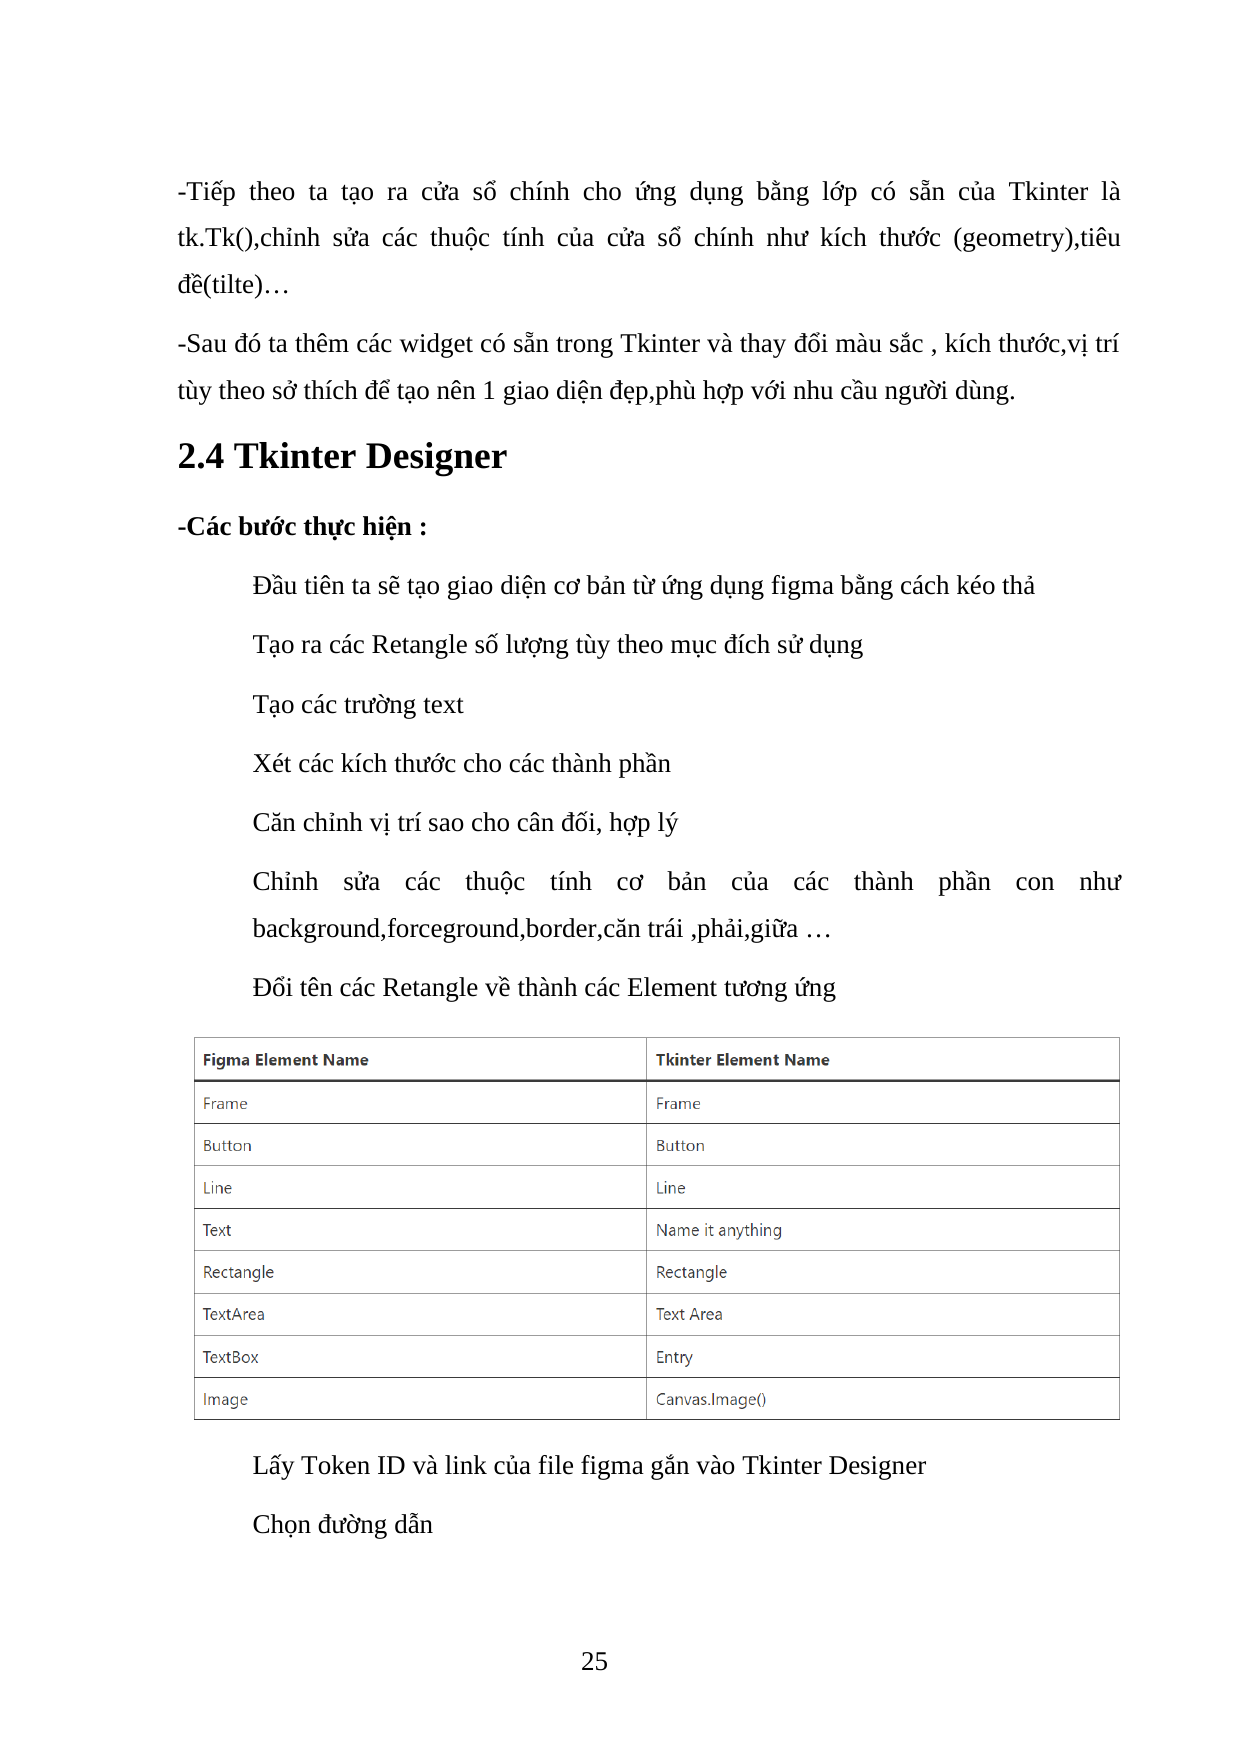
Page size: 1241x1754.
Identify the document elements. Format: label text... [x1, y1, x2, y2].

text -Các bước thực hiện : [177, 510, 1122, 541]
text Chỉnh sửa các thuộc tính cơ bản của các thành phần con như background,forceground,border,căn trái ,phải,giữa … [252, 865, 1122, 943]
text -Sau đó ta thêm các widget có sẵn trong Tkinter và thay đổi màu sắc , kích thước,vị trí tùy theo sở thích để tạo nên 1 giao diện đẹp,phù hợp với nhu cầu người dùng. [177, 327, 1122, 405]
text Lấy Token ID và link của file figma gắn vào Tkinter Designer [177, 1449, 1122, 1480]
text Xét các kích thước cho các thành phần [177, 747, 1122, 778]
text Đầu tiên ta sẽ tạo giao diện cơ bản từ ứng dụng figma bằng cách kéo thả [177, 569, 1122, 601]
text Chọn đường dẫn [177, 1508, 1122, 1539]
text 2.4 Tkinter Designer [177, 433, 1122, 476]
text Tạo các trường text [177, 688, 1122, 719]
text Tạo ra các Retangle số lượng tùy theo mục đích sử dụng [177, 629, 1122, 660]
picture [177, 1030, 1123, 1421]
text Đổi tên các Retangle về thành các Element tương ứng [177, 971, 1122, 1002]
text -Tiếp theo ta tạo ra cửa sổ chính cho ứng dụng bằng lớp có sẵn của Tkinter là tk.Tk(),chỉnh sửa các thuộc tính của cửa sổ chính như kích thước (geometry),tiêu đề(tilte)… [177, 175, 1122, 299]
text Căn chỉnh vị trí sao cho cân đối, hợp lý [177, 806, 1122, 837]
